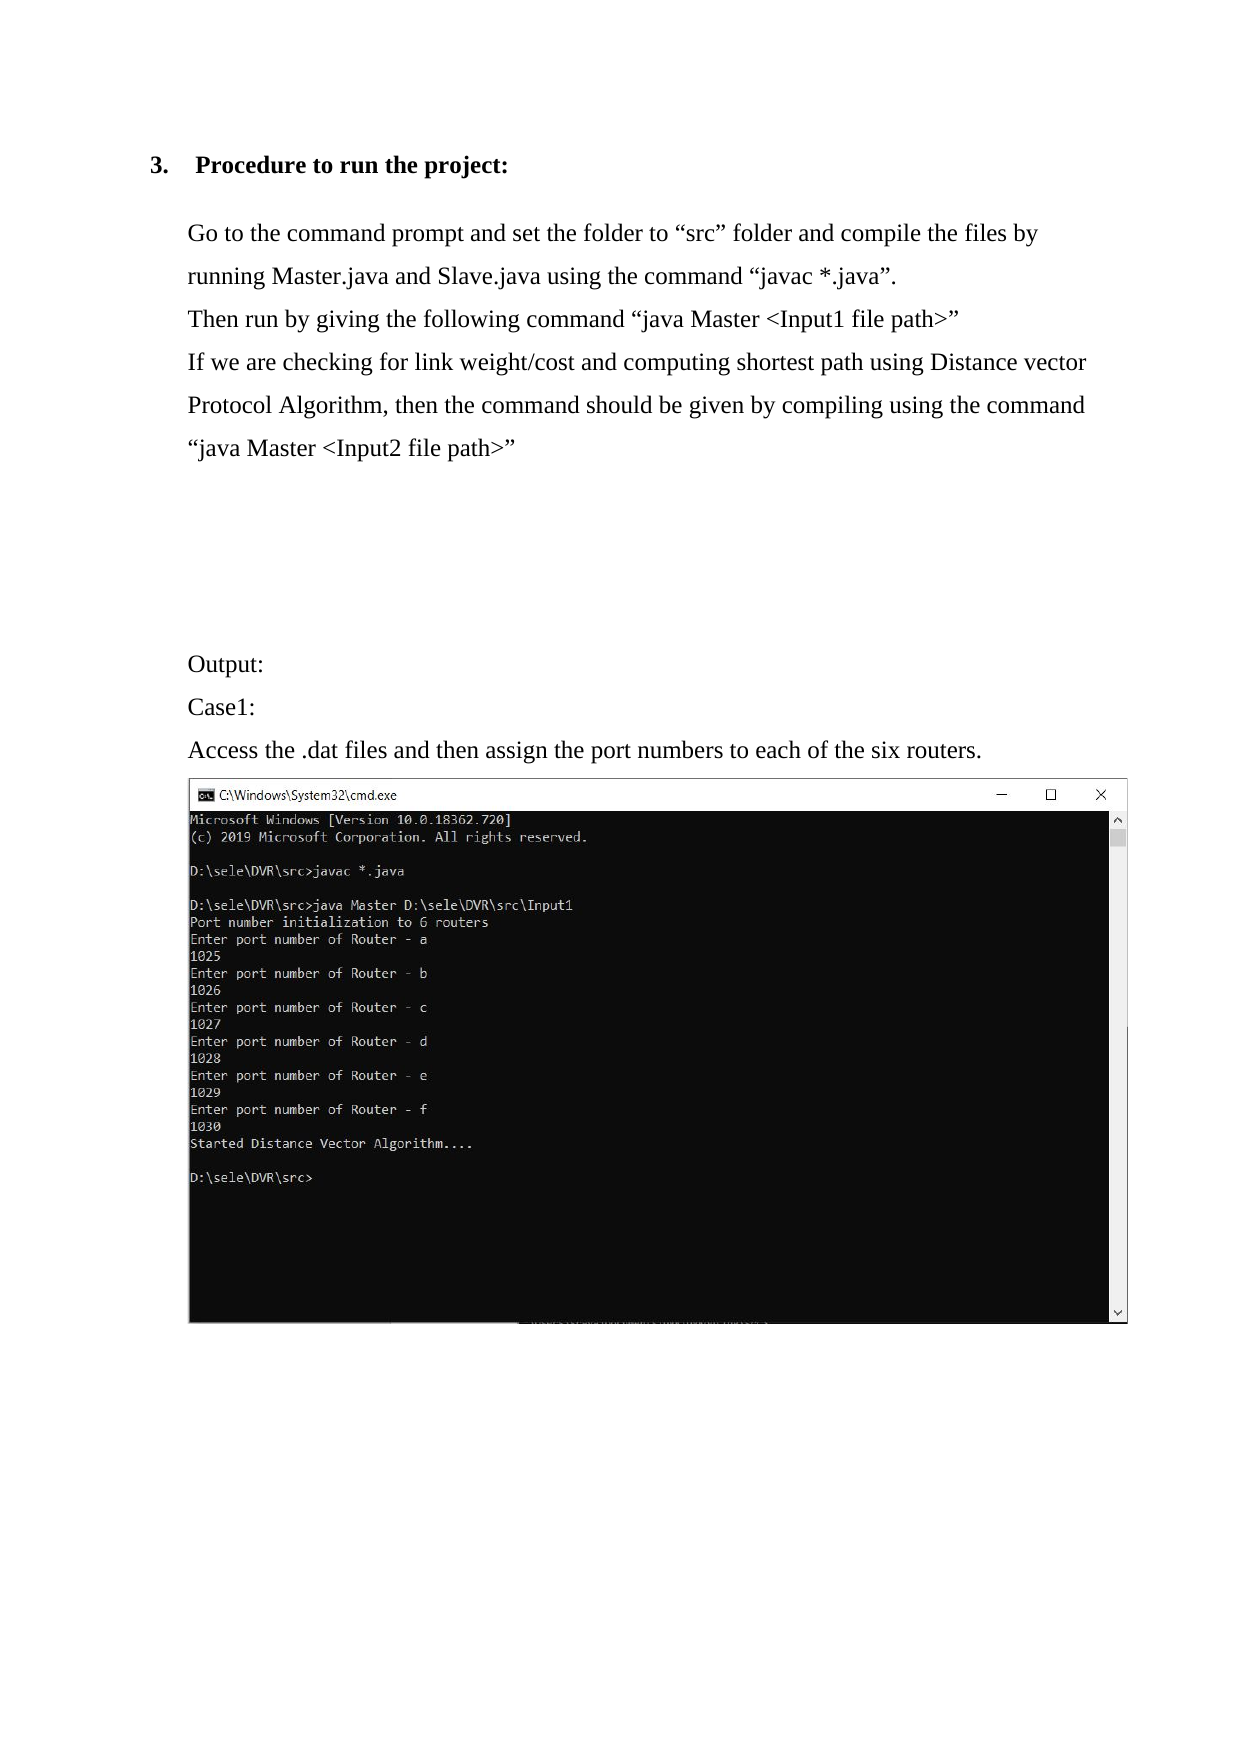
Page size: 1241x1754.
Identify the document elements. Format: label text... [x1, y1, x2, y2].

list Case1: [187, 692, 1090, 721]
list Access the .dat files and then assign the port numbers to each of the six routers. [187, 735, 1090, 764]
list Then run by giving the following command “java Master <Input1 file path>” [187, 304, 1090, 333]
list Procedure to run the project: [150, 150, 1090, 179]
list Output: [187, 649, 1090, 678]
list Go to the command prompt and set the folder to “src” folder and compile the files by running Master.java and Slave.java using the command “javac *.java”. [187, 218, 1090, 289]
list If we are checking for link weight/cost and computing shortest path using Distance vector Protocol Algorithm, then the command should be given by compiling using the command “java Master <Input2 file path>” [187, 347, 1090, 462]
picture [187, 778, 1128, 1324]
